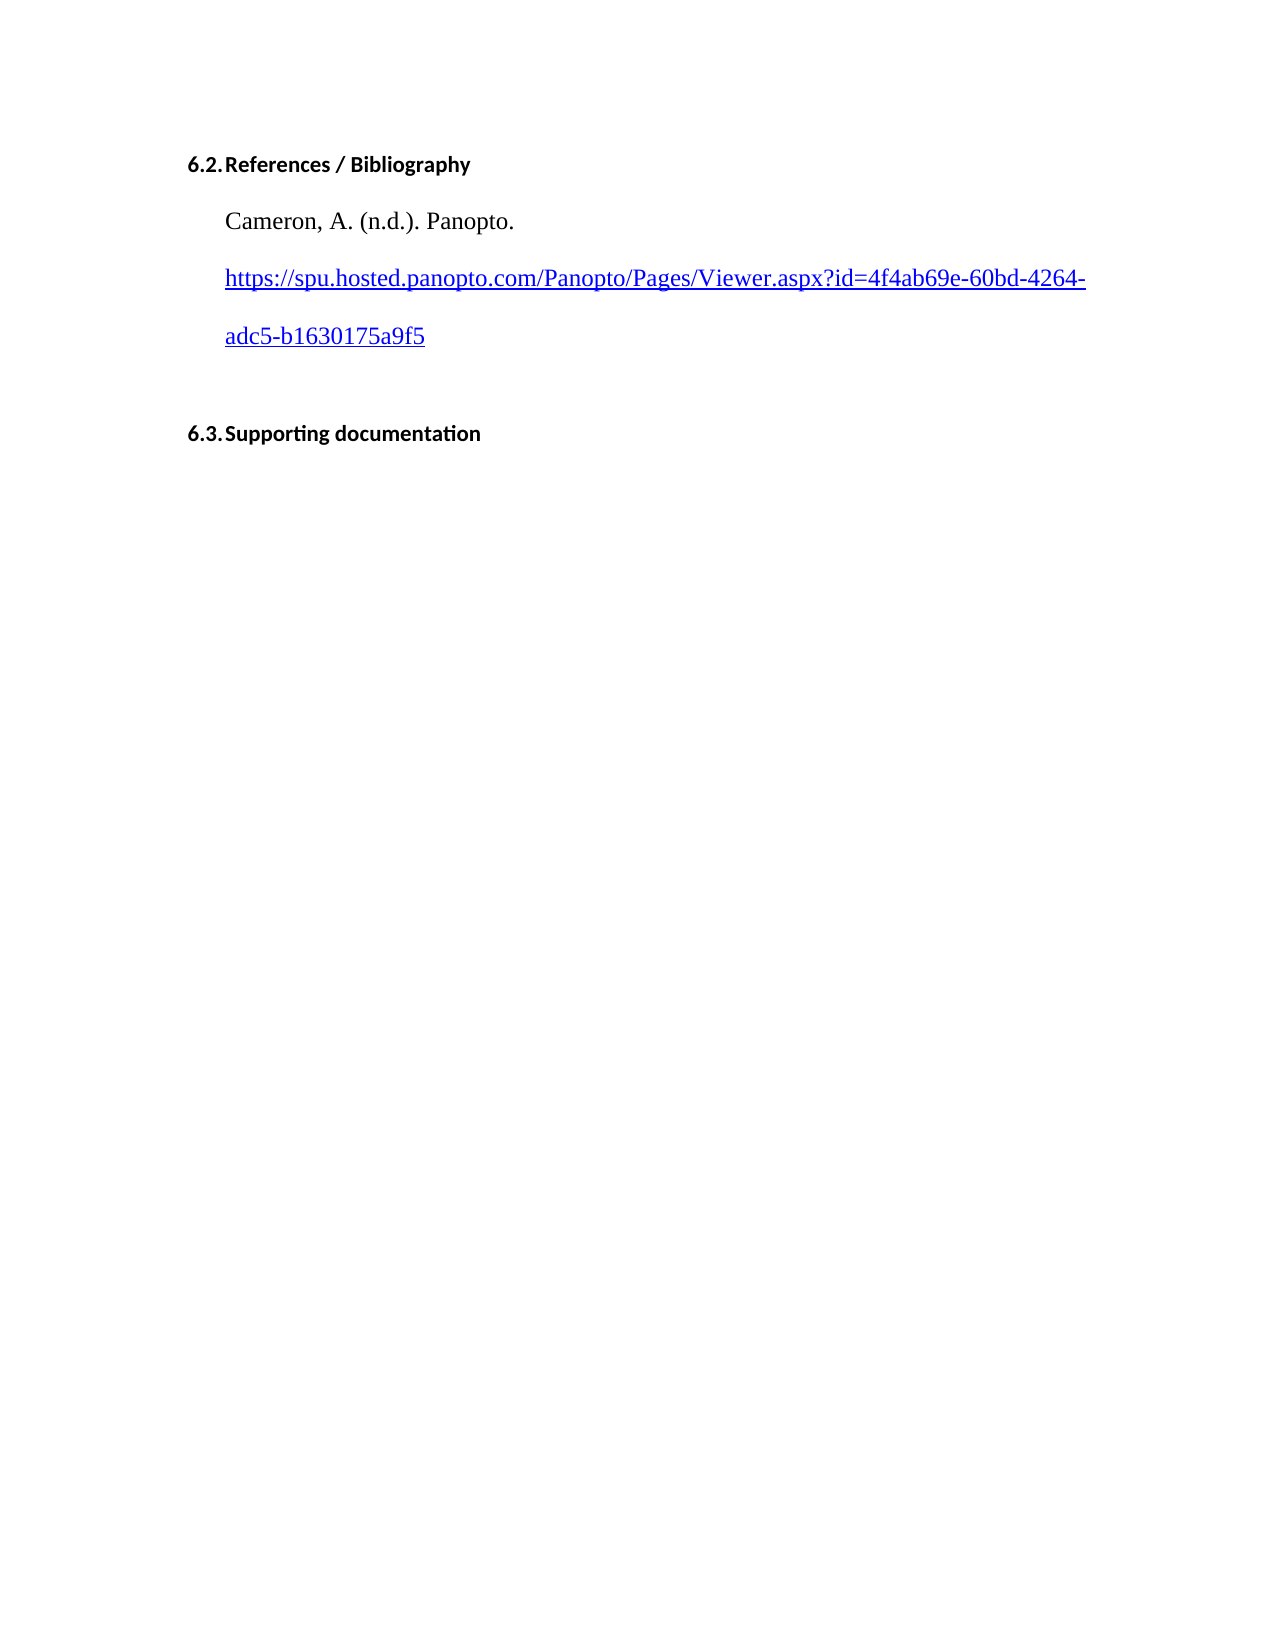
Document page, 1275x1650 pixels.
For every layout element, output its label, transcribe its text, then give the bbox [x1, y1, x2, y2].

subtitle References / Bibliography [187, 150, 1125, 178]
text Cameron, A. (n.d.). Panopto. https://spu.hosted.panopto.com/Panopto/Pages/Viewer.aspx?id=4f4ab69e-60bd-4264-adc5-b1630175a9f5 [225, 206, 1125, 350]
subtitle Supporting documentation [187, 419, 1125, 447]
